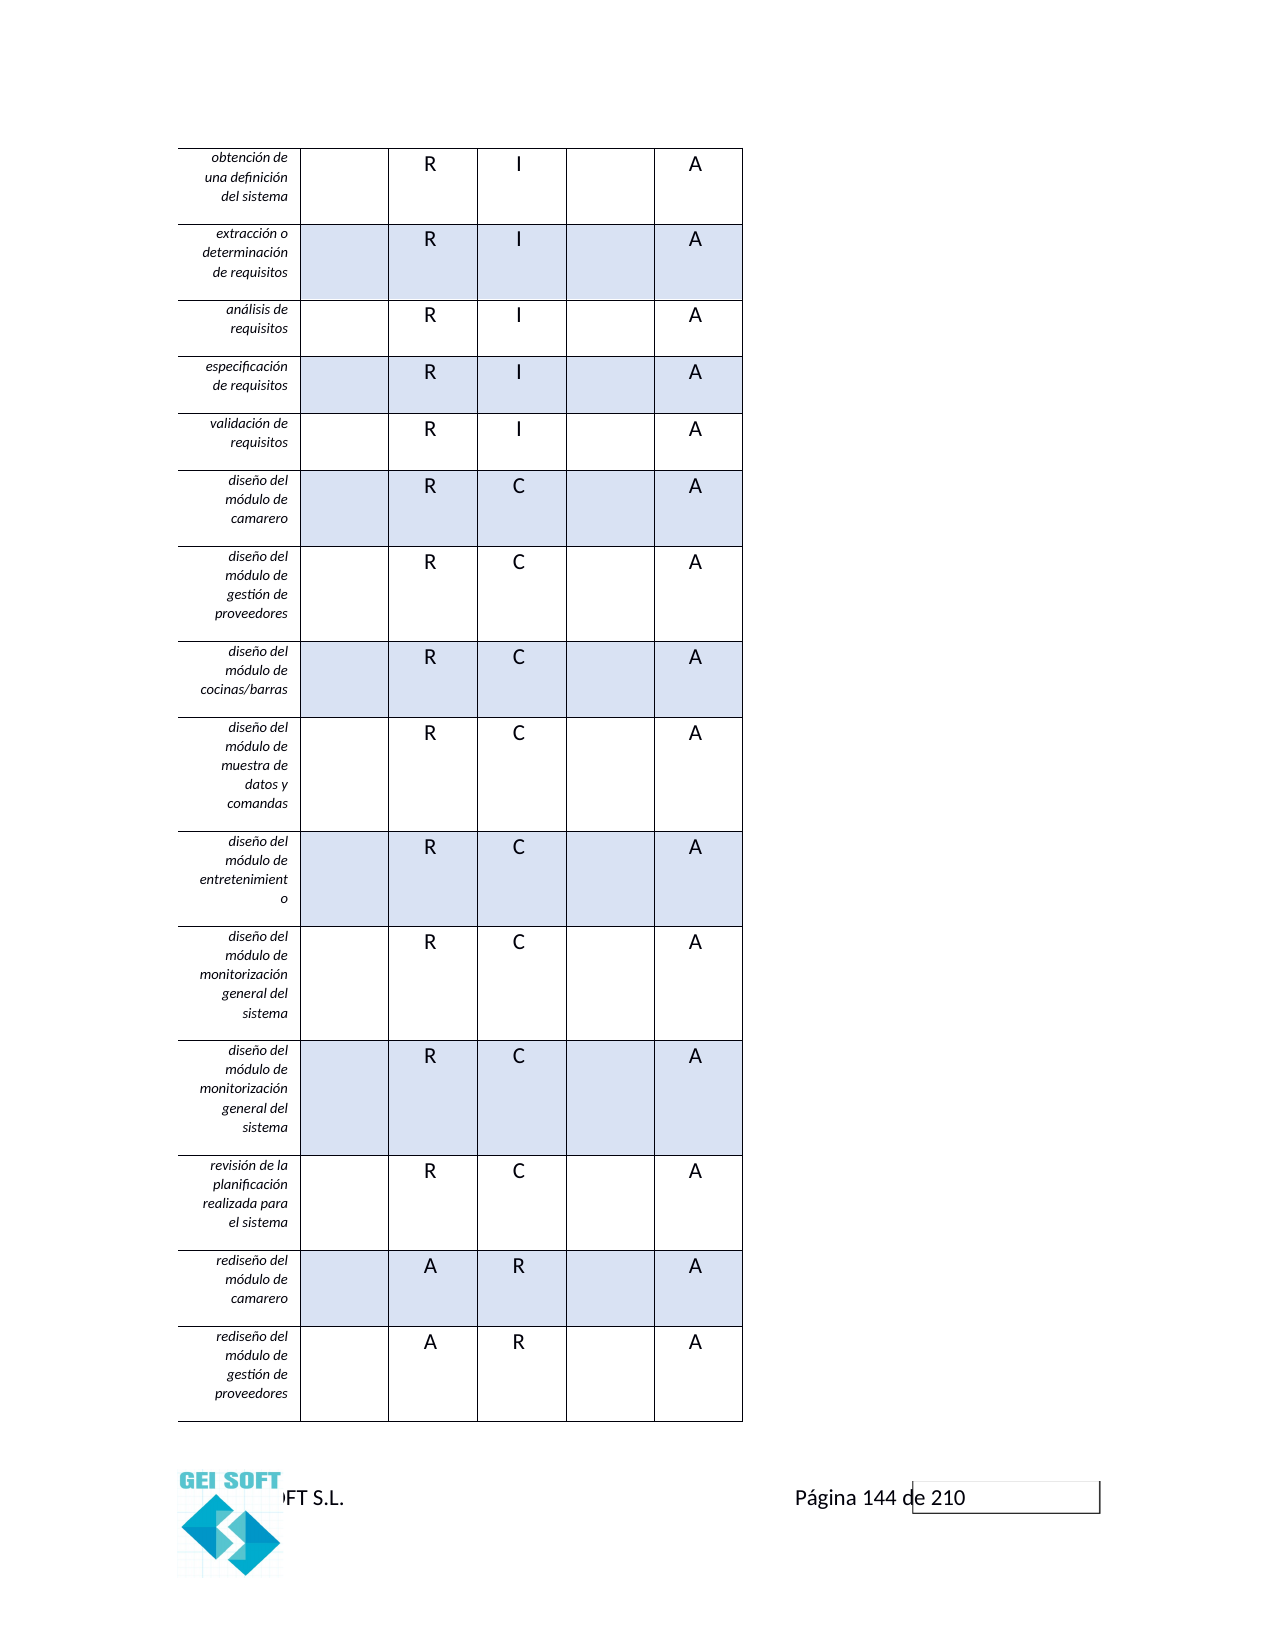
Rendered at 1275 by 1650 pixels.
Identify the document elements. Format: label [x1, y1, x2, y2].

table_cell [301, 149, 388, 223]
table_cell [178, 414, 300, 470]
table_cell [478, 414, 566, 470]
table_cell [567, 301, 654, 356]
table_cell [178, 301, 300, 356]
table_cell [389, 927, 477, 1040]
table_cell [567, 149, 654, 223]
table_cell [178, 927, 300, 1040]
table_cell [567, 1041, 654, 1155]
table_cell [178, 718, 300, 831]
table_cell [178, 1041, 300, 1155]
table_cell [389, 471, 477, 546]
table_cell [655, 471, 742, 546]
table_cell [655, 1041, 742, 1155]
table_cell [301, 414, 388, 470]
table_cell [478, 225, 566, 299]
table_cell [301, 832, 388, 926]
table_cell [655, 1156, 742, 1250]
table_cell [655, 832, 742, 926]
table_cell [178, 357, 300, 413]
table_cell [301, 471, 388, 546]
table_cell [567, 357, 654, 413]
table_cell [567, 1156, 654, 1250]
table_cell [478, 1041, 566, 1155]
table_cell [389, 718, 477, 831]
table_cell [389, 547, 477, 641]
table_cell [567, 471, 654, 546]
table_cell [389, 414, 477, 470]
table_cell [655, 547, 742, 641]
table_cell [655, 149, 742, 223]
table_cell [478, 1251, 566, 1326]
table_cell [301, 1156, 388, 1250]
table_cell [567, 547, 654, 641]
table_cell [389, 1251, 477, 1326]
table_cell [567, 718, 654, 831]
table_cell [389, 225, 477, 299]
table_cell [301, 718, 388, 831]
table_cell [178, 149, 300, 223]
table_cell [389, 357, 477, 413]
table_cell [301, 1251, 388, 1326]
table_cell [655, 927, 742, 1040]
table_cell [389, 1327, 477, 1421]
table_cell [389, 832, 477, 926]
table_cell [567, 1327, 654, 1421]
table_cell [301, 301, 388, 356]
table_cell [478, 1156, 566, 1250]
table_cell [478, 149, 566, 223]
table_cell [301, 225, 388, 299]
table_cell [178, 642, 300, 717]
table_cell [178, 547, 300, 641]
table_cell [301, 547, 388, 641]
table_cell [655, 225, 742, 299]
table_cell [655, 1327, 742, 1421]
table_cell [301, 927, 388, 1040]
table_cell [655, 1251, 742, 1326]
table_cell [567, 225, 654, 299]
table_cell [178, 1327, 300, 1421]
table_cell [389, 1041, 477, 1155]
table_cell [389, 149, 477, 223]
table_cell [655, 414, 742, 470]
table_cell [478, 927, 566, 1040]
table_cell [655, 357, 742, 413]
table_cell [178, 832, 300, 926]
picture [912, 1481, 1102, 1515]
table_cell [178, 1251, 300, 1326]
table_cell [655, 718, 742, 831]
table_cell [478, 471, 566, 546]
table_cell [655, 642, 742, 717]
picture [177, 1469, 284, 1578]
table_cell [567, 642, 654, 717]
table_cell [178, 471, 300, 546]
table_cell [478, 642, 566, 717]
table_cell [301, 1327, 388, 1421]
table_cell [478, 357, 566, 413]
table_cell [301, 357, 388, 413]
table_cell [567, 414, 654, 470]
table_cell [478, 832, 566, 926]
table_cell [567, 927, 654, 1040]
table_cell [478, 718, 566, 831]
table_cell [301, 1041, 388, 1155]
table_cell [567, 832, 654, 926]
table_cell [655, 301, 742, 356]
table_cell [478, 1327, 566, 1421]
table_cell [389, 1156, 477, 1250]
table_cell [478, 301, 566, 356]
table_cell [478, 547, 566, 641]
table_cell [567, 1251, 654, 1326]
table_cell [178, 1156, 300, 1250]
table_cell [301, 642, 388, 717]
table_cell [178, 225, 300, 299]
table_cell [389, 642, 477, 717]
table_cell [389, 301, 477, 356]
